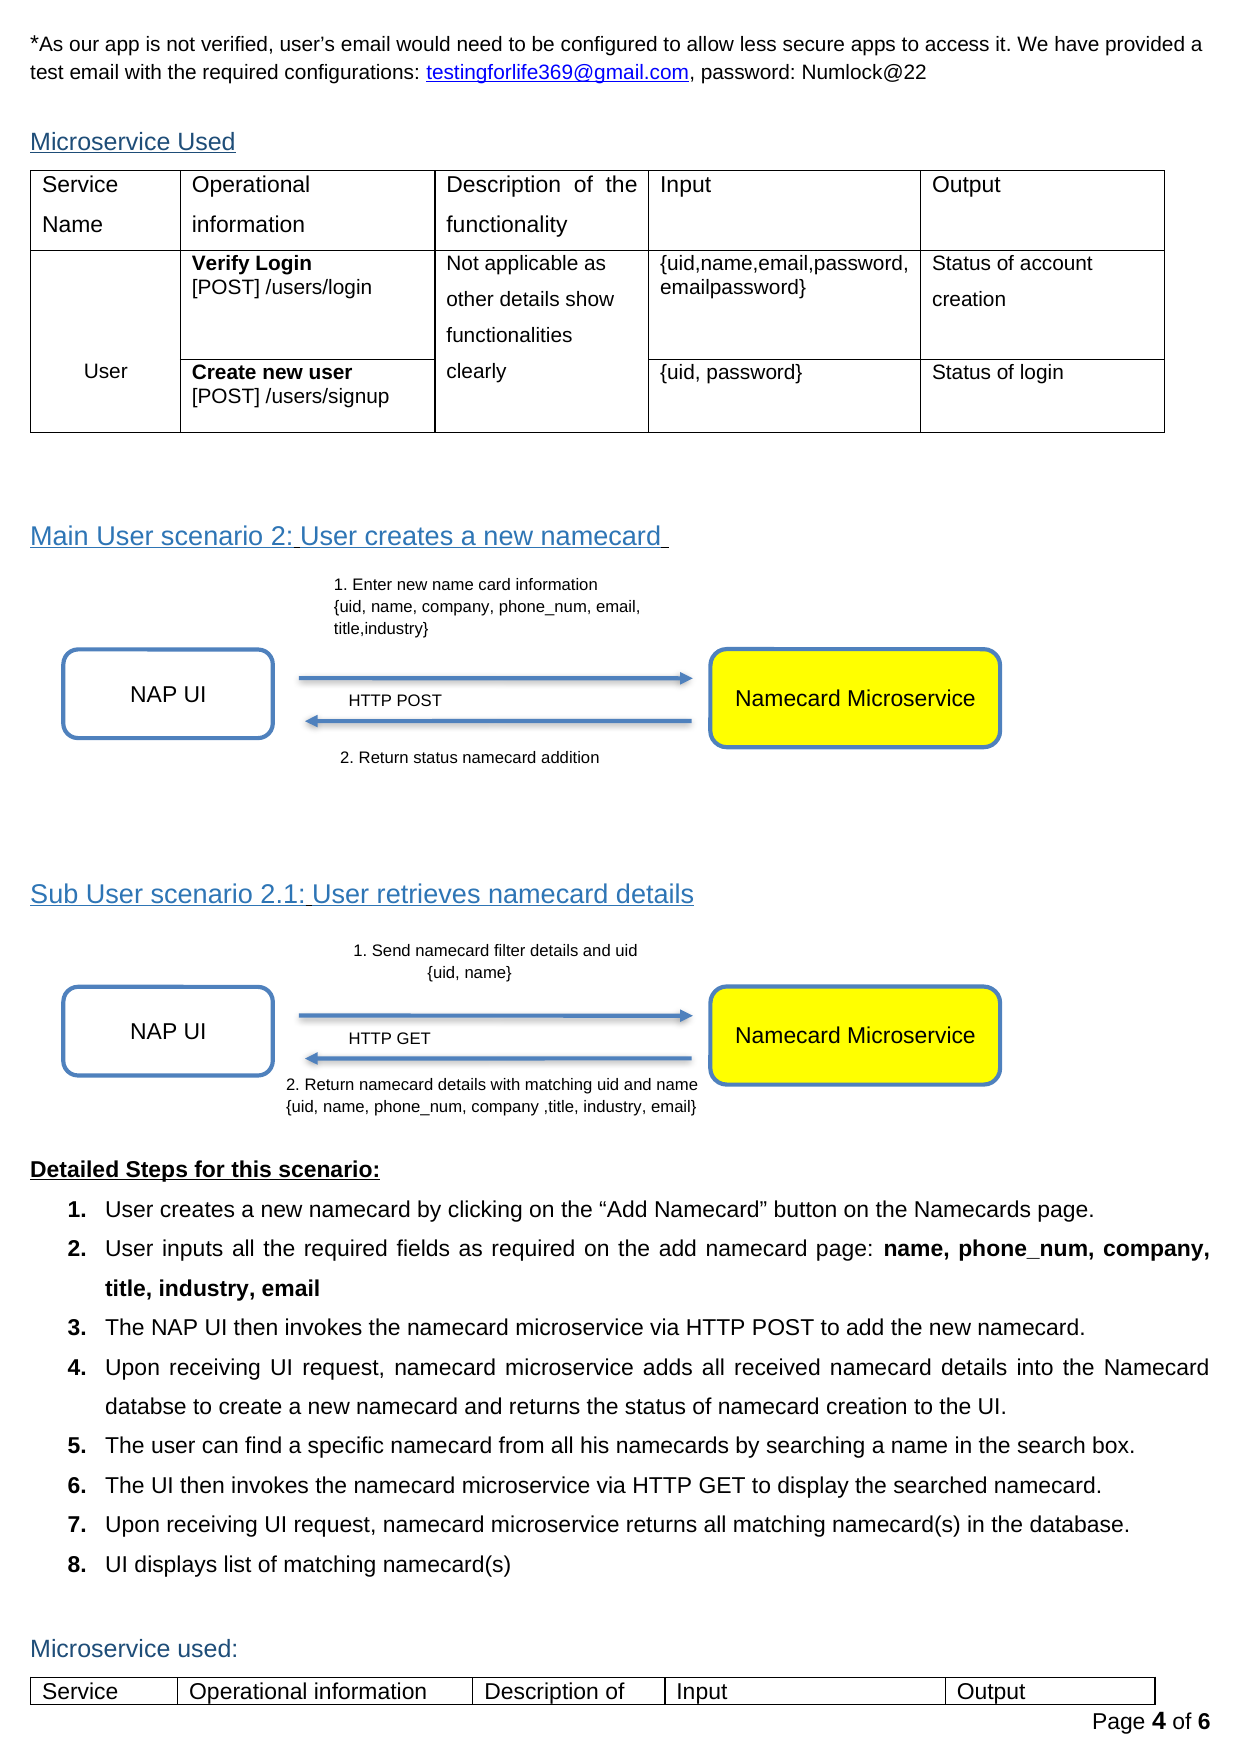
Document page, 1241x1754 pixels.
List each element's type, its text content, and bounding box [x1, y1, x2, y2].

subtitle Microservice Used [30, 127, 1210, 156]
table_header Operational information [181, 171, 434, 250]
table_cell Not applicable as other details show functionalities clearly [436, 251, 648, 432]
table_cell Status of login [921, 360, 1164, 432]
list User inputs all the required fields as required on the add namecard page: name, phone_num, company, title, industry, email [67, 1235, 1210, 1301]
table_header Input [666, 1678, 945, 1704]
table_header Description of the functionality [436, 171, 648, 250]
table_cell Create new user [POST] /users/signup [181, 360, 434, 432]
list The user can find a specific namecard from all his namecards by searching a name in the search box. [67, 1432, 1210, 1459]
list The UI then invokes the namecard microservice via HTTP GET to display the searched namecard. [67, 1472, 1210, 1498]
table_header Output [946, 1678, 1154, 1704]
table_cell {uid,name,email,password, emailpassword} [649, 251, 920, 359]
table_header Service Name [31, 1678, 177, 1704]
text Detailed Steps for this scenario: [30, 1156, 1210, 1182]
subtitle Main User scenario 2: User creates a new namecard [30, 519, 1210, 551]
table_header Input [649, 171, 920, 250]
table_cell Status of account creation [921, 251, 1164, 359]
subtitle Microservice used: [30, 1633, 1210, 1662]
list Upon receiving UI request, namecard microservice adds all received namecard details into the Namecard databse to create a new namecard and returns the status of namecard creation to the UI. [67, 1353, 1210, 1419]
table_header Description of the functionality [473, 1678, 664, 1704]
subtitle Sub User scenario 2.1: User retrieves namecard details [30, 878, 1210, 909]
list UI displays list of matching namecard(s) [67, 1551, 1210, 1577]
table_header Operational information [178, 1678, 472, 1704]
list User creates a new namecard by clicking on the “Add Namecard” button on the Namecards page. [67, 1196, 1210, 1222]
table_cell User [31, 251, 180, 432]
text *As our app is not verified, user’s email would need to be configured to allow less secure apps to access it. We have provided a test email with the required configurations: testingforlife369@gmail.com, password: Numlock@22 [30, 30, 1210, 84]
table_cell {uid, password} [649, 360, 920, 432]
list Upon receiving UI request, namecard microservice returns all matching namecard(s) in the database. [67, 1511, 1210, 1538]
list The NAP UI then invokes the namecard microservice via HTTP POST to add the new namecard. [67, 1314, 1210, 1340]
table_cell Verify Login [POST] /users/login [181, 251, 434, 359]
table_header Service Name [31, 171, 180, 250]
table_header Output [921, 171, 1164, 250]
